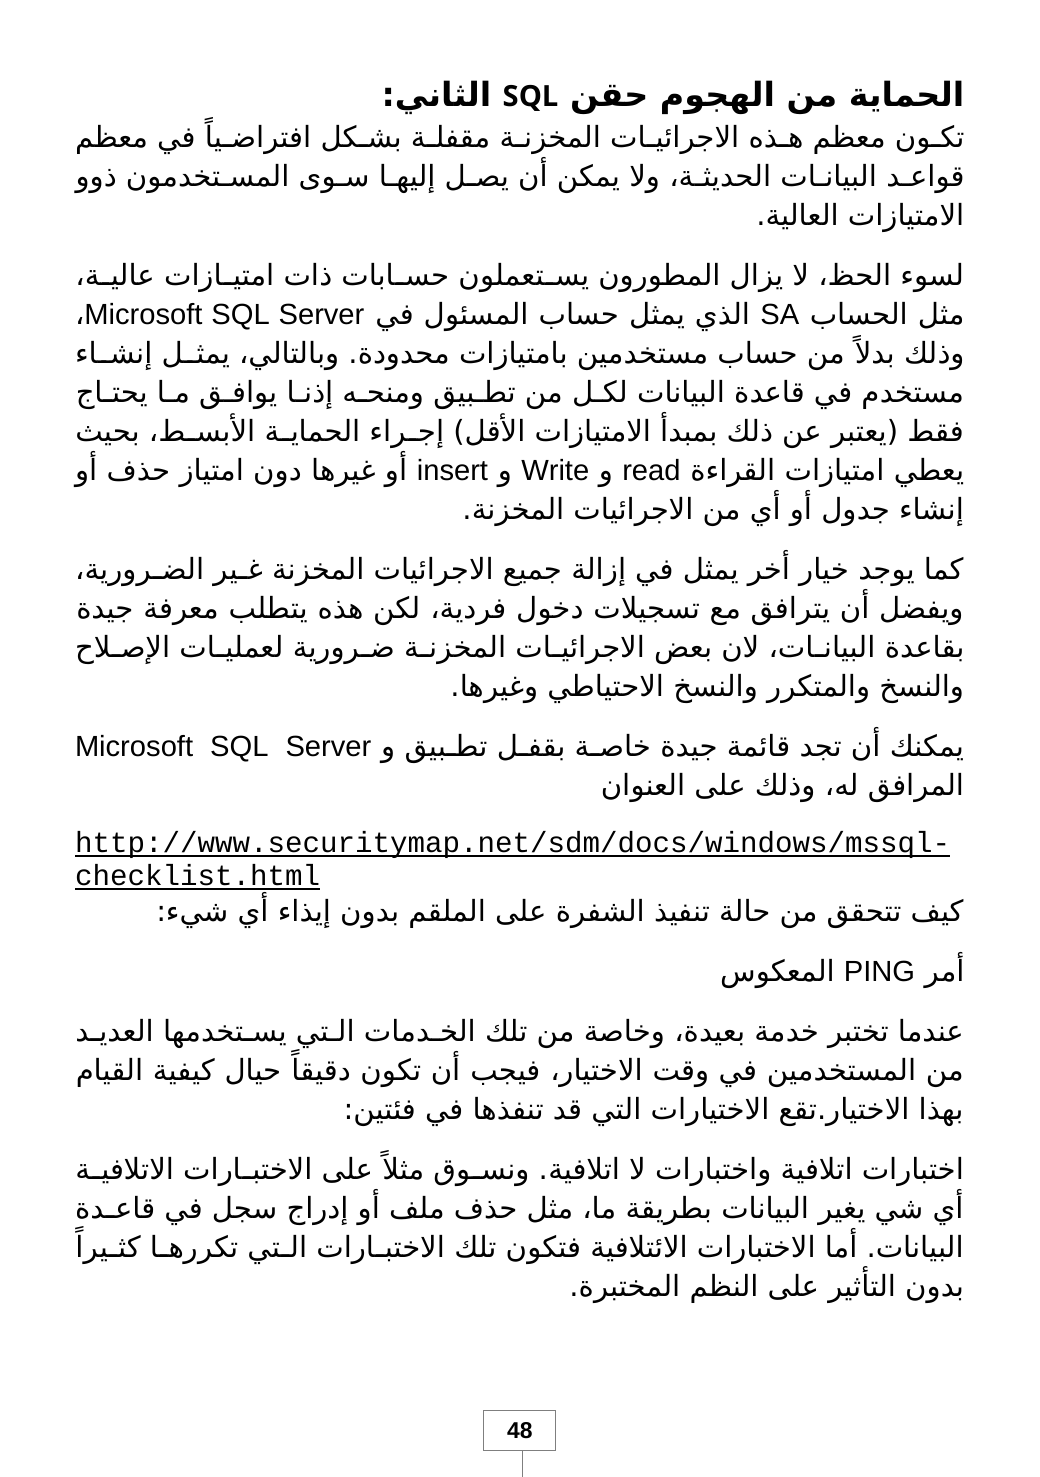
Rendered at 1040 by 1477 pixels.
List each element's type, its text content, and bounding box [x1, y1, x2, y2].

text تكون معظم هذه الاجرائيات المخزنة مقفلة بشكل افتراضياً في معظم قواعد البيانات الحديثة، ولا يمكن أن يصل إليها سوى المستخدمون ذوو الامتيازات العالية. [75, 121, 964, 232]
subtitle الحماية من الهجوم حقن SQL الثاني: [75, 75, 964, 115]
text كيف تتحقق من حالة تنفيذ الشفرة على الملقم بدون إيذاء أي شيء: [75, 894, 964, 928]
text لسوء الحظ، لا يزال المطورون يستعملون حسابات ذات امتيازات عالية، مثل الحساب SA الذي يمثل حساب المسئول في Microsoft SQL Server، وذلك بدلاً من حساب مستخدمين بامتيازات محدودة. وبالتالي، يمثل إنشاء مستخدم في قاعدة البيانات لكل من تطبيق ومنحه إذنا يوافق ما يحتاج فقط (يعتبر عن ذلك بمبدأ الامتيازات الأقل) إجراء الحماية الأبسط، بحيث يعطي امتيازات القراءة read و Write و insert أو غيرها دون امتياز حذف أو إنشاء جدول أو أي من الاجرائيات المخزنة. [75, 258, 964, 527]
text عندما تختبر خدمة بعيدة، وخاصة من تلك الخدمات التي يستخدمها العديد من المستخدمين في وقت الاختيار، فيجب أن تكون دقيقاً حيال كيفية القيام بهذا الاختيار.تقع الاختيارات التي قد تنفذها في فئتين: [75, 1014, 964, 1126]
text كما يوجد خيار أخر يمثل في إزالة جميع الاجرائيات المخزنة غير الضرورية، ويفضل أن يترافق مع تسجيلات دخول فردية، لكن هذه يتطلب معرفة جيدة بقاعدة البيانات، لان بعض الاجرائيات المخزنة ضرورية لعمليات الإصلاح والنسخ والمتكرر والنسخ الاحتياطي وغيرها. [75, 552, 964, 703]
text أمر PING المعكوس [75, 954, 964, 988]
text يمكنك أن تجد قائمة جيدة خاصة بقفل تطبيق و Microsoft SQL Server المرافق له، وذلك على العنوان [75, 729, 964, 802]
text اختبارات اتلافية واختبارات لا اتلافية. ونسوق مثلاً على الاختبارات الاتلافية أي شي يغير البيانات بطريقة ما، مثل حذف ملف أو إدراج سجل في قاعدة البيانات. أما الاختبارات الائتلافية فتكون تلك الاختبارات التي تكررها كثيراً بدون التأثير على النظم المختبرة. [75, 1152, 964, 1303]
text http://www.securitymap.net/sdm/docs/windows/mssql-checklist.html [75, 828, 964, 894]
